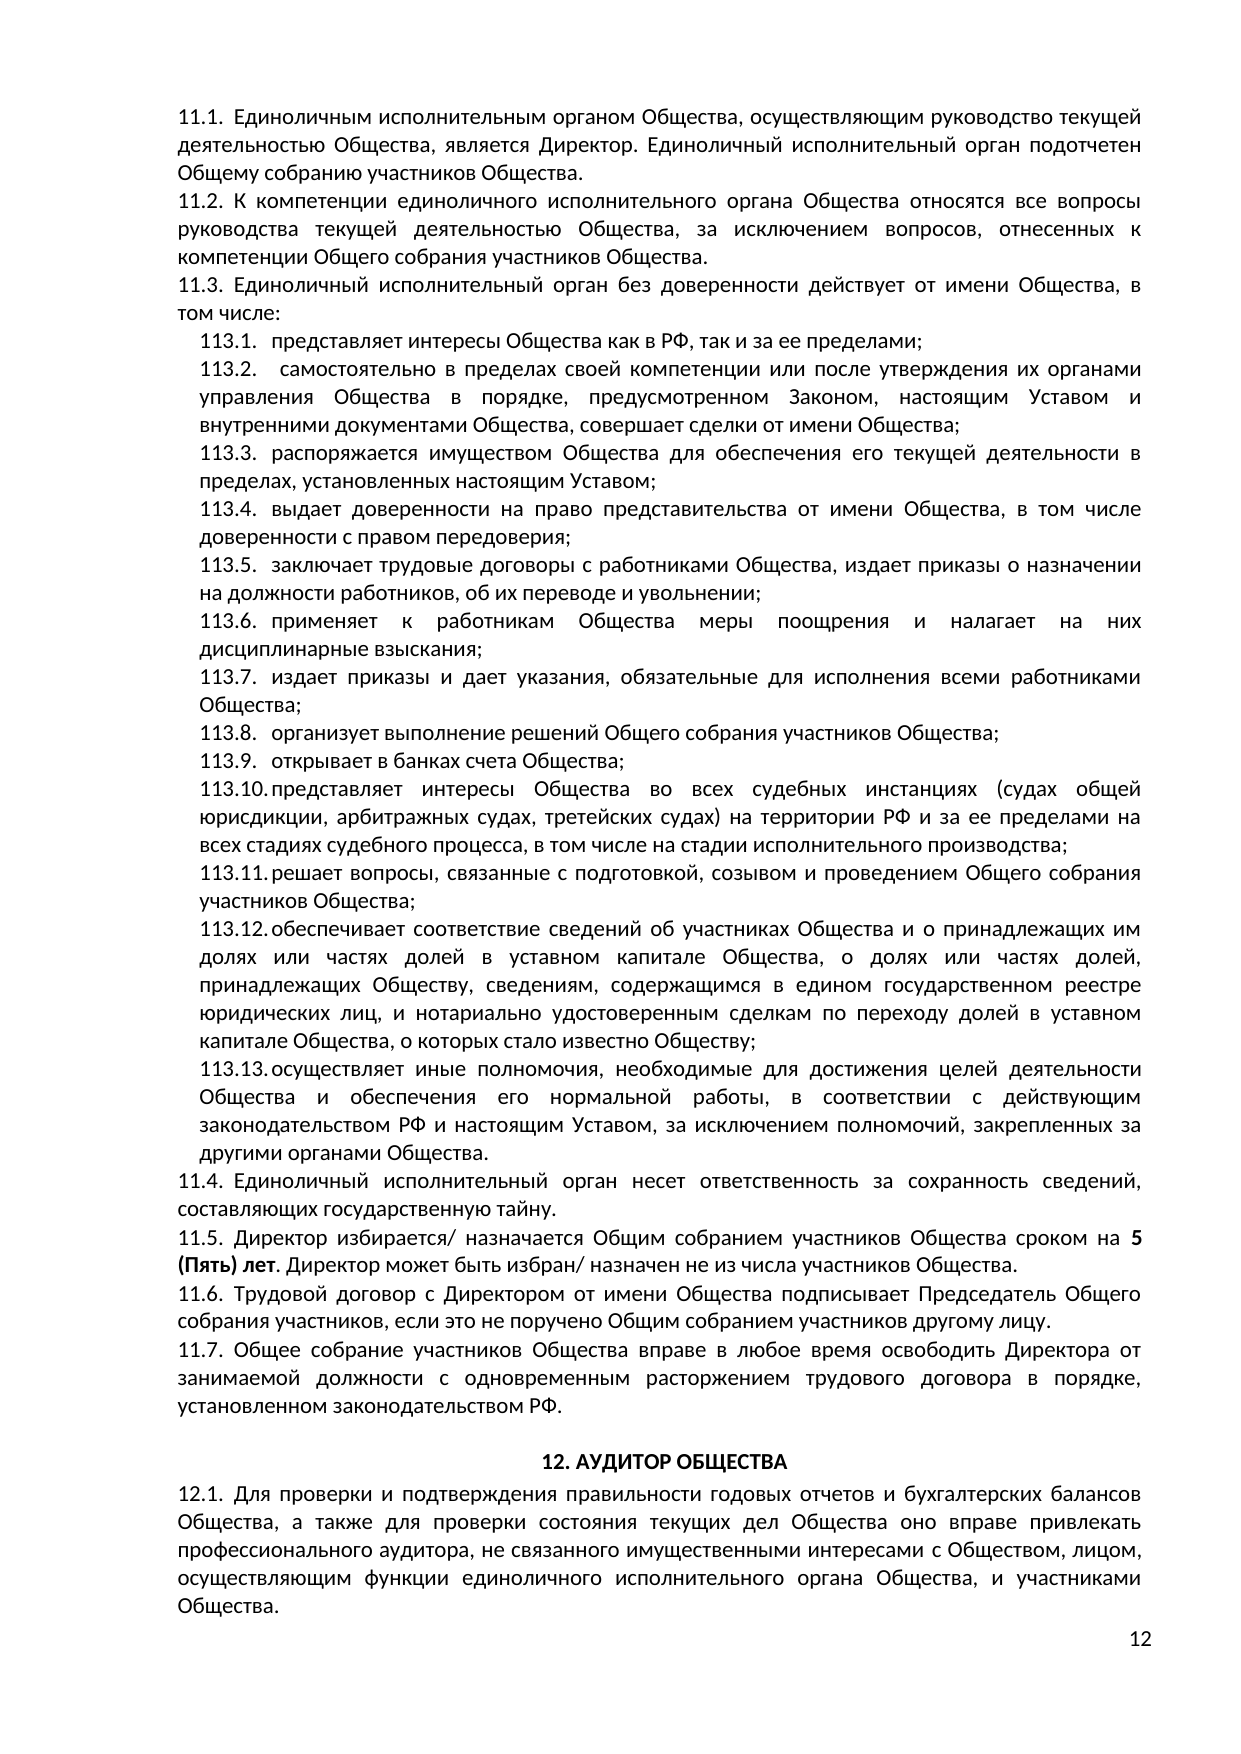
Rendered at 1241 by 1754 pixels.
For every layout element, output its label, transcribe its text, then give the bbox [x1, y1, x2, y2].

text 12. АУДИТОР ОБЩЕСТВА [177, 1447, 1152, 1475]
list решает вопросы, связанные с подготовкой, созывом и проведением Общего собрания участников Общества; [199, 858, 1142, 914]
list Общее собрание участников Общества вправе в любое время освободить Директора от занимаемой должности с одновременным расторжением трудового договора в порядке, установленном законодательством РФ. [177, 1335, 1142, 1419]
list Единоличный исполнительный орган несет ответственность за сохранность сведений, составляющих государственную тайну. [177, 1167, 1142, 1223]
list осуществляет иные полномочия, необходимые для достижения целей деятельности Общества и обеспечения его нормальной работы, в соответствии с действующим законодательством РФ и настоящим Уставом, за исключением полномочий, закрепленных за другими органами Общества. [199, 1054, 1142, 1167]
list организует выполнение решений Общего собрания участников Общества; [199, 718, 1142, 746]
list заключает трудовые договоры с работниками Общества, издает приказы о назначении на должности работников, об их переводе и увольнении; [199, 550, 1142, 606]
list применяет к работникам Общества меры поощрения и налагает на них дисциплинарные взыскания; [199, 606, 1142, 662]
list обеспечивает соответствие сведений об участниках Общества и о принадлежащих им долях или частях долей в уставном капитале Общества, о долях или частях долей, принадлежащих Обществу, сведениям, содержащимся в едином государственном реестре юридических лиц, и нотариально удостоверенным сделкам по переходу долей в уставном капитале Общества, о которых стало известно Обществу; [199, 914, 1142, 1054]
list распоряжается имуществом Общества для обеспечения его текущей деятельности в пределах, установленных настоящим Уставом; [199, 438, 1142, 494]
list Единоличный исполнительный орган без доверенности действует от имени Общества, в том числе: [177, 270, 1142, 326]
list выдает доверенности на право представительства от имени Общества, в том числе доверенности с правом передоверия; [199, 494, 1142, 550]
list Единоличным исполнительным органом Общества, осуществляющим руководство текущей деятельностью Общества, является Директор. Единоличный исполнительный орган подотчетен Общему собранию участников Общества. [177, 102, 1142, 186]
list представляет интересы Общества как в РФ, так и за ее пределами; [199, 326, 1142, 354]
list издает приказы и дает указания, обязательные для исполнения всеми работниками Общества; [199, 662, 1142, 718]
list самостоятельно в пределах своей компетенции или после утверждения их органами управления Общества в порядке, предусмотренном Законом, настоящим Уставом и внутренними документами Общества, совершает сделки от имени Общества; [199, 354, 1142, 438]
list Директор избирается/ назначается Общим собранием участников Общества сроком на 5 (Пять) лет. Директор может быть избран/ назначен не из числа участников Общества. [177, 1223, 1142, 1279]
list представляет интересы Общества во всех судебных инстанциях (судах общей юрисдикции, арбитражных судах, третейских судах) на территории РФ и за ее пределами на всех стадиях судебного процесса, в том числе на стадии исполнительного производства; [199, 774, 1142, 858]
list Трудовой договор с Директором от имени Общества подписывает Председатель Общего собрания участников, если это не поручено Общим собранием участников другому лицу. [177, 1279, 1142, 1335]
list Для проверки и подтверждения правильности годовых отчетов и бухгалтерских балансов Общества, а также для проверки состояния текущих дел Общества оно вправе привлекать профессионального аудитора, не связанного имущественными интересами с Обществом, лицом, осуществляющим функции единоличного исполнительного органа Общества, и участниками Общества. [177, 1479, 1142, 1619]
list открывает в банках счета Общества; [199, 746, 1142, 774]
list К компетенции единоличного исполнительного органа Общества относятся все вопросы руководства текущей деятельностью Общества, за исключением вопросов, отнесенных к компетенции Общего собрания участников Общества. [177, 186, 1142, 270]
